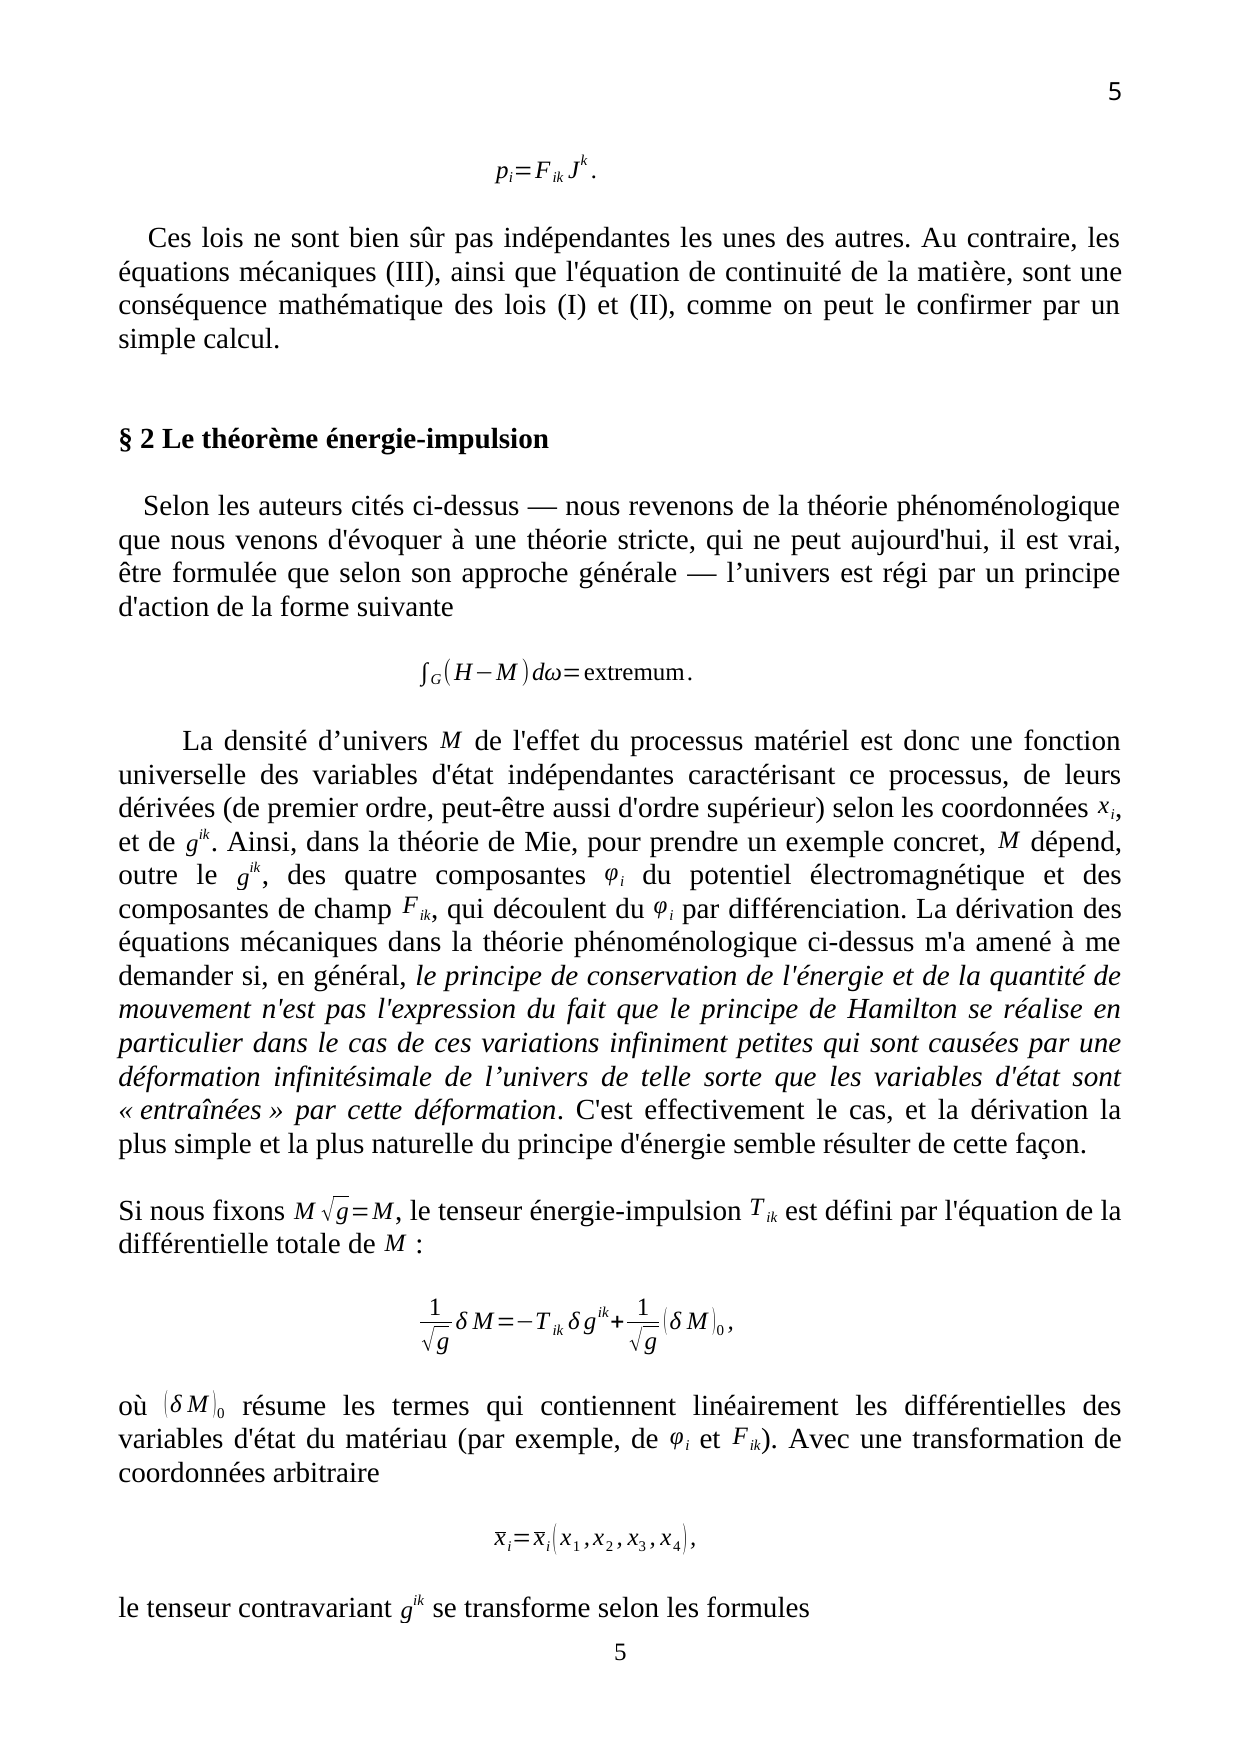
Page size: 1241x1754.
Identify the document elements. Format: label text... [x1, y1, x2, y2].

text La densité d’univers de l'effet du processus matériel est donc une fonction universelle des variables d'état indépendantes caractérisant ce processus, de leurs dérivées (de premier ordre, peut-être aussi d'ordre supérieur) selon les coordonnées , et de . Ainsi, dans la théorie de Mie, pour prendre un exemple concret, dépend, outre le , des quatre composantes du potentiel électromagnétique et des composantes de champ , qui découlent du par différenciation. La dérivation des équations mécaniques dans la théorie phénoménologique ci-dessus m'a amené à me demander si, en général, le principe de conservation de l'énergie et de la quantité de mouvement n'est pas l'expression du fait que le principe de Hamilton se réalise en particulier dans le cas de ces variations infiniment petites qui sont causées par une déformation infinitésimale de l’univers de telle sorte que les variables d'état sont « entraînées » par cette déformation. C'est effectivement le cas, et la dérivation la plus simple et la plus naturelle du principe d'énergie semble résulter de cette façon. [118, 723, 1122, 1159]
text Selon les auteurs cités ci-dessus — nous revenons de la théorie phénoménologique que nous venons d'évoquer à une théorie stricte, qui ne peut aujourd'hui, il est vrai, être formulée que selon son approche générale — l’univers est régi par un principe d'action de la forme suivante [118, 488, 1122, 623]
text § 2 Le théorème énergie-impulsion [118, 421, 1122, 455]
text Si nous fixons , le tenseur énergie-impulsion est défini par l'équation de la différentielle totale de : [118, 1193, 1122, 1260]
text où résume les termes qui contiennent linéairement les différentielles des variables d'état du matériau (par exemple, de et ). Avec une transformation de coordonnées arbitraire [118, 1388, 1122, 1489]
text le tenseur contravariant se transforme selon les formules [118, 1590, 1122, 1624]
text Ces lois ne sont bien sûr pas indépendantes les unes des autres. Au contraire, les équations mécaniques (III), ainsi que l'équation de continuité de la matière, sont une conséquence mathématique des lois (I) et (II), comme on peut le confirmer par un simple calcul. [118, 220, 1122, 354]
